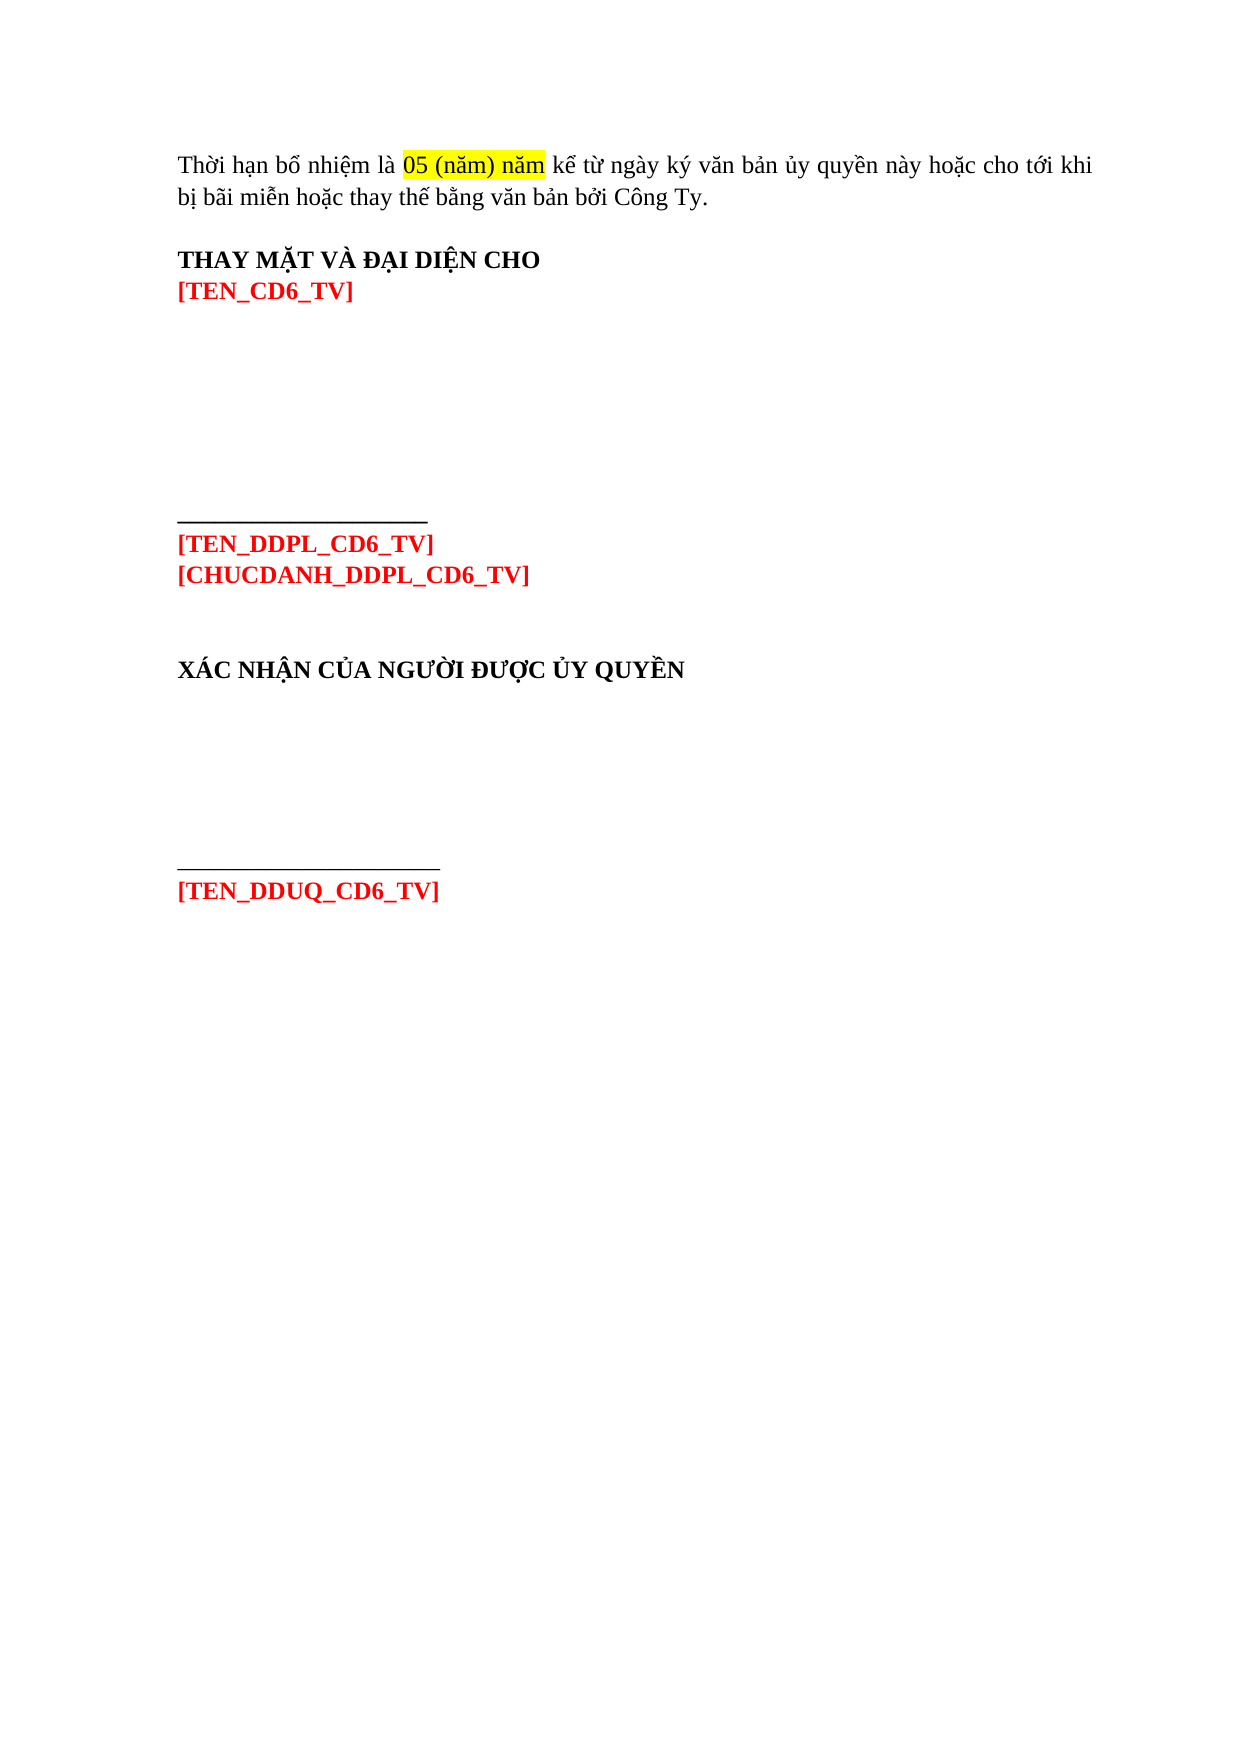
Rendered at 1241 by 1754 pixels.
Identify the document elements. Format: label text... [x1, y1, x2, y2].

text ____________________ [177, 497, 1093, 526]
text [TEN_CD6_TV] [177, 276, 1093, 305]
text _____________________ [177, 844, 1093, 873]
text [CHUCDANH_DDPL_CD6_TV] [177, 560, 1093, 589]
text XÁC NHẬN CỦA NGƯỜI ĐƯỢC ỦY QUYỀN [177, 655, 1093, 684]
text THAY MẶT VÀ ĐẠI DIỆN CHO [177, 245, 1093, 273]
text [TEN_DDUQ_CD6_TV] [177, 876, 1093, 905]
text [TEN_DDPL_CD6_TV] [177, 529, 1093, 557]
text Thời hạn bổ nhiệm là 05 (năm) năm kể từ ngày ký văn bản ủy quyền này hoặc cho tới khi bị bãi miễn hoặc thay thế bằng văn bản bởi Công Ty. [177, 150, 1093, 210]
